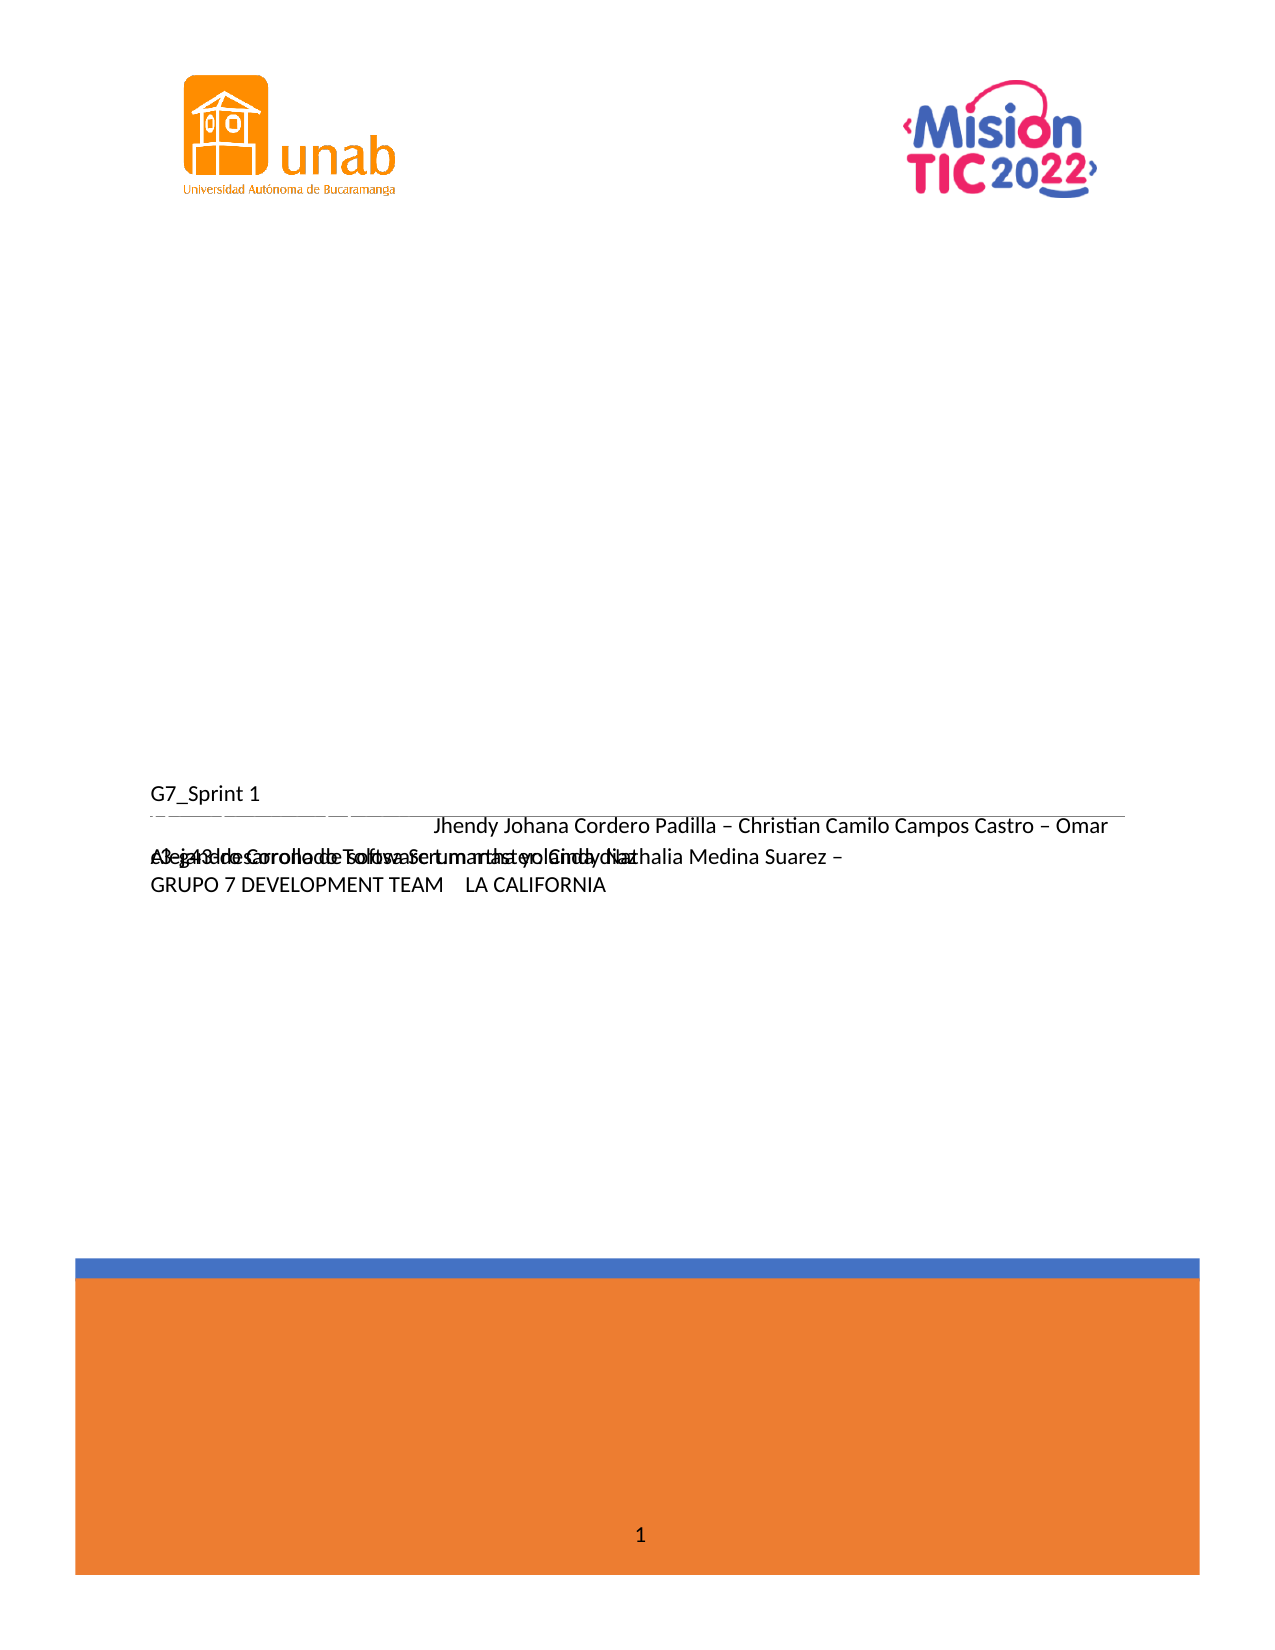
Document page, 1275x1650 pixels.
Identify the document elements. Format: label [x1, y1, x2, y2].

picture [182, 73, 397, 198]
picture [903, 80, 1097, 198]
